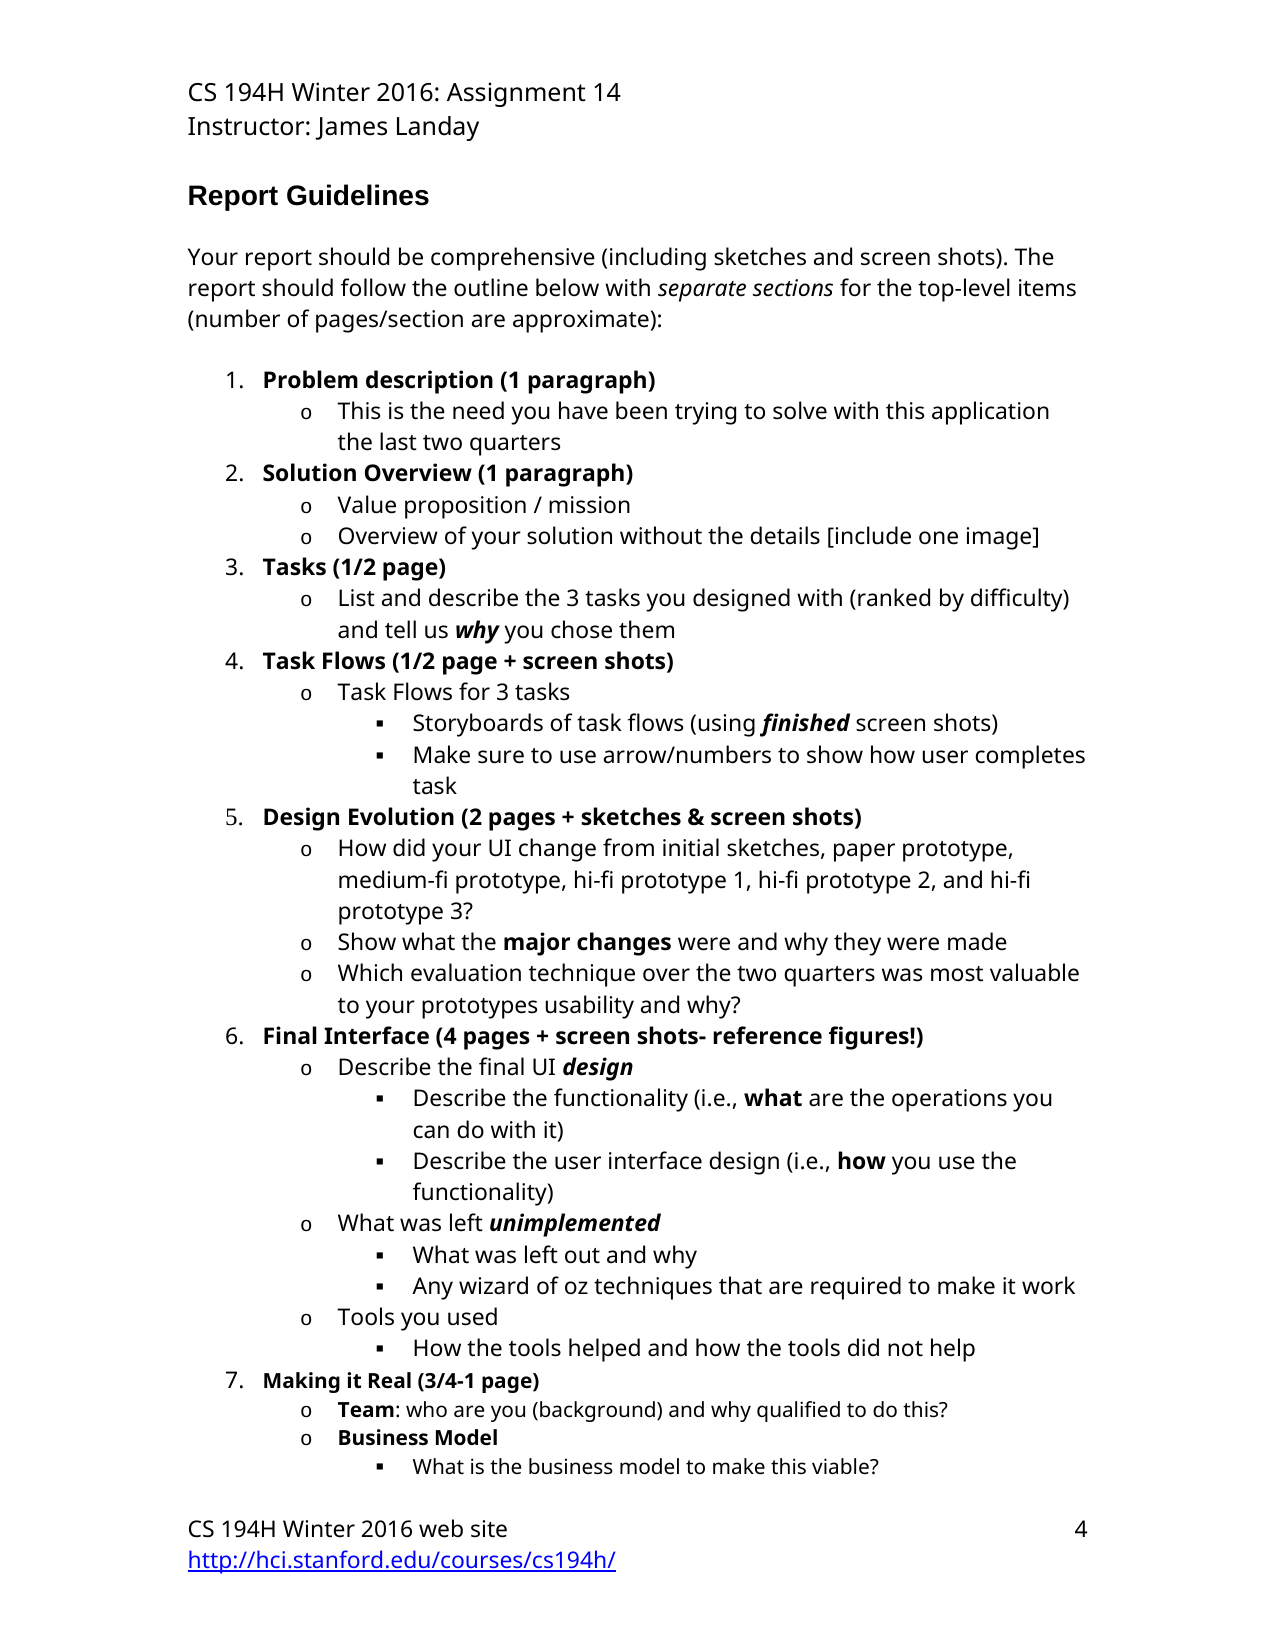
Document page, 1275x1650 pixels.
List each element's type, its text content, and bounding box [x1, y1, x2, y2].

list Value proposition / mission [300, 489, 1087, 520]
list Describe the user interface design (i.e., how you use the functionality) [375, 1145, 1087, 1207]
list Design Evolution (2 pages + sketches & screen shots) [225, 801, 1087, 832]
list Show what the major changes were and why they were made [300, 926, 1087, 957]
list Describe the final UI design [300, 1051, 1087, 1082]
text Your report should be comprehensive (including sketches and screen shots). The report should follow the outline below with separate sections for the top-level items (number of pages/section are approximate): [187, 241, 1087, 334]
list Overview of your solution without the details [include one image] [300, 520, 1087, 551]
list Team: who are you (background) and why qualified to do this? [300, 1395, 1087, 1423]
list What was left unimplemented [300, 1207, 1087, 1239]
list Which evaluation technique over the two quarters was most valuable to your prototypes usability and why? [300, 957, 1087, 1020]
list This is the need you have been trying to solve with this application the last two quarters [300, 395, 1087, 457]
list Problem description (1 paragraph) [225, 364, 1087, 395]
list Business Model [300, 1423, 1087, 1452]
list Tasks (1/2 page) [225, 551, 1087, 582]
subtitle Report Guidelines [187, 179, 1087, 212]
list Tools you used [300, 1301, 1087, 1332]
list Final Interface (4 pages + screen shots- reference figures!) [225, 1020, 1087, 1051]
list Any wizard of oz techniques that are required to make it work [375, 1270, 1087, 1301]
list Task Flows for 3 tasks [300, 676, 1087, 707]
list List and describe the 3 tasks you designed with (ranked by difficulty) and tell us why you chose them [300, 582, 1087, 645]
list Solution Overview (1 paragraph) [225, 457, 1087, 489]
list Task Flows (1/2 page + screen shots) [225, 645, 1087, 676]
list Make sure to use arrow/numbers to show how user completes task [375, 739, 1087, 801]
list What was left out and why [375, 1239, 1087, 1270]
list What is the business model to make this viable? [375, 1452, 1087, 1480]
list Making it Real (3/4-1 page) [225, 1364, 1087, 1395]
list How did your UI change from initial sketches, paper prototype, medium-fi prototype, hi-fi prototype 1, hi-fi prototype 2, and hi-fi prototype 3? [300, 832, 1087, 926]
list How the tools helped and how the tools did not help [375, 1332, 1087, 1364]
list Describe the functionality (i.e., what are the operations you can do with it) [375, 1082, 1087, 1145]
list Storyboards of task flows (using finished screen shots) [375, 707, 1087, 739]
